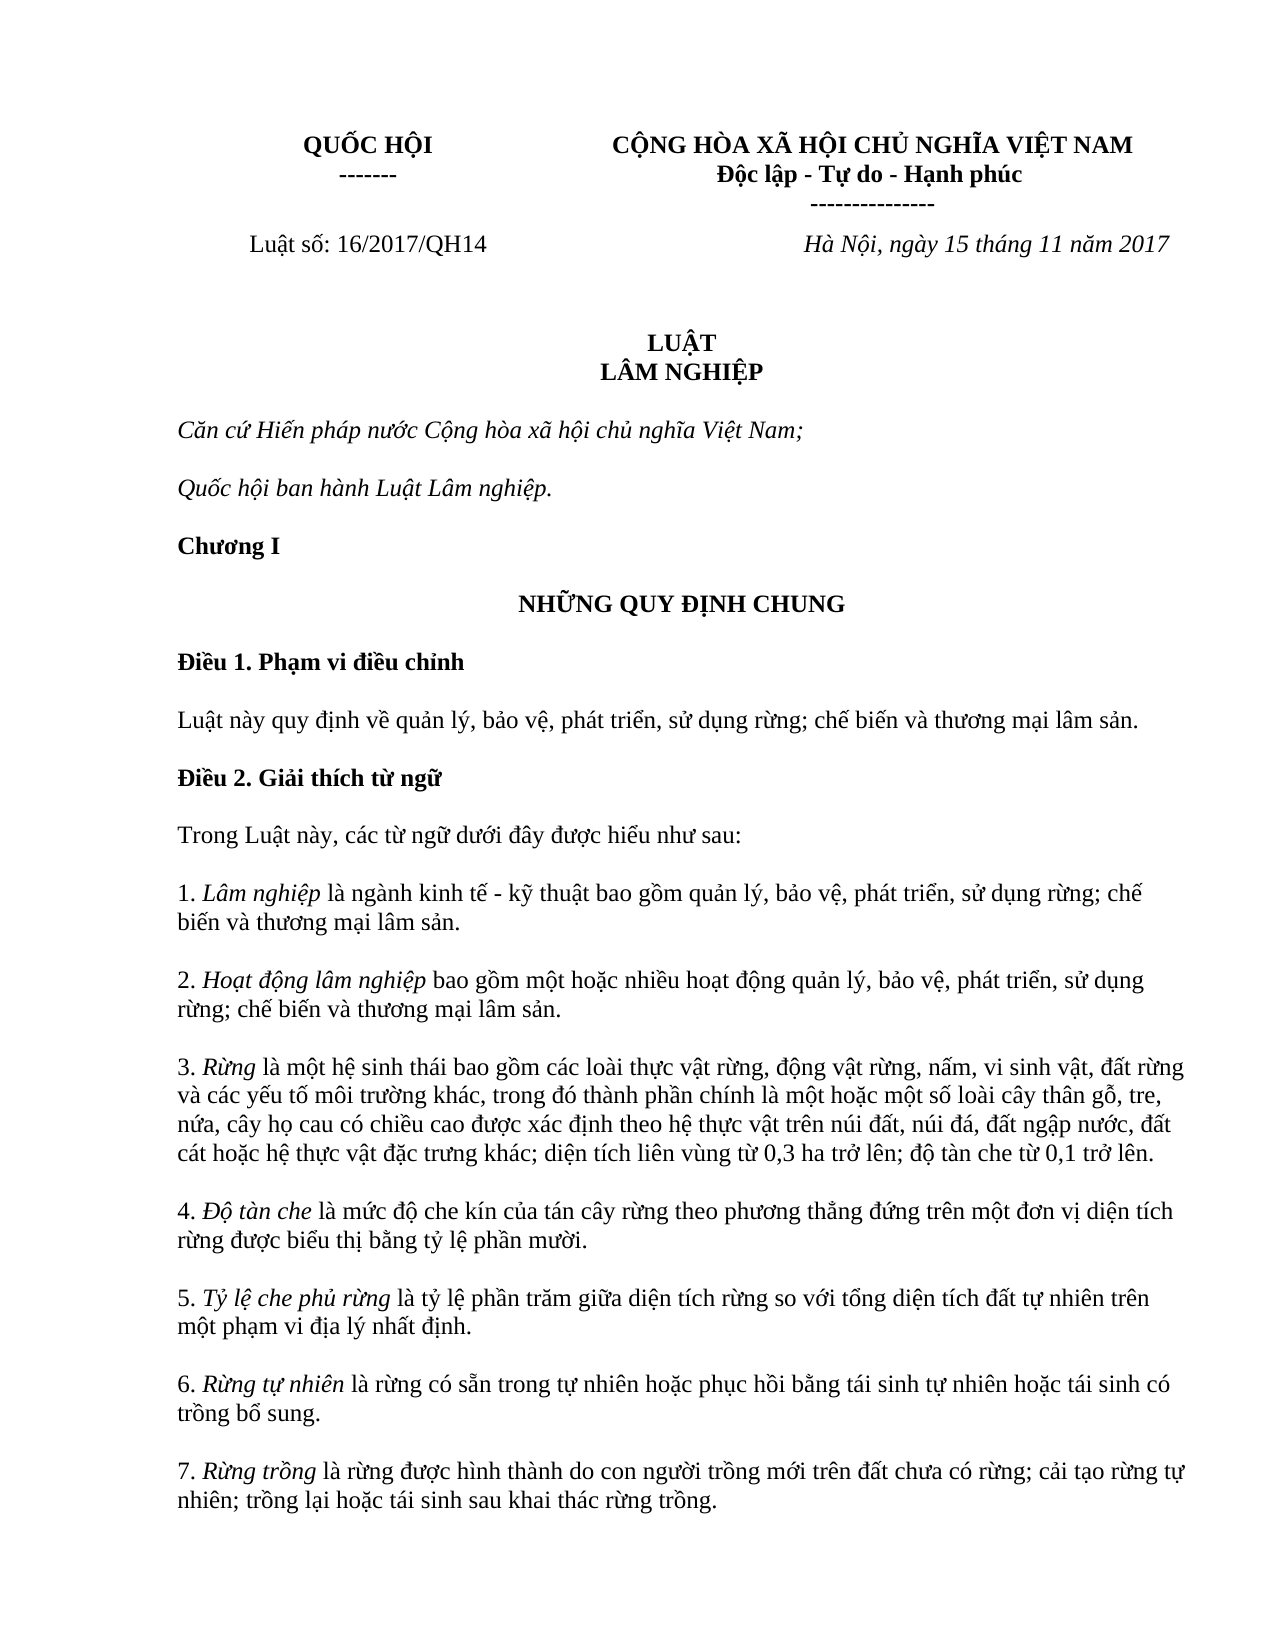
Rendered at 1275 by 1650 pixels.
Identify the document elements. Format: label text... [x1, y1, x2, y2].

text NHỮNG QUY ĐỊNH CHUNG [177, 589, 1186, 618]
text 2. Hoạt động lâm nghiệp bao gồm một hoặc nhiều hoạt động quản lý, bảo vệ, phát triển, sử dụng rừng; chế biến và thương mại lâm sản. [177, 965, 1186, 1023]
text LUẬT LÂM NGHIỆP [177, 328, 1186, 386]
text Chương I [177, 531, 1186, 560]
text 5. Tỷ lệ che phủ rừng là tỷ lệ phần trăm giữa diện tích rừng so với tổng diện tích đất tự nhiên trên một phạm vi địa lý nhất định. [177, 1283, 1186, 1340]
text Quốc hội ban hành Luật Lâm nghiệp. [177, 473, 1186, 502]
table_header QUỐC HỘI ------- [177, 118, 558, 217]
text Trong Luật này, các từ ngữ dưới đây được hiểu như sau: [177, 821, 1186, 849]
text 6. Rừng tự nhiên là rừng có sẵn trong tự nhiên hoặc phục hồi bằng tái sinh tự nhiên hoặc tái sinh có trồng bổ sung. [177, 1369, 1186, 1427]
text 7. Rừng trồng là rừng được hình thành do con người trồng mới trên đất chưa có rừng; cải tạo rừng tự nhiên; trồng lại hoặc tái sinh sau khai thác rừng trồng. [177, 1456, 1186, 1513]
text Điều 1. Phạm vi điều chỉnh [177, 647, 1186, 676]
text 3. Rừng là một hệ sinh thái bao gồm các loài thực vật rừng, động vật rừng, nấm, vi sinh vật, đất rừng và các yếu tố môi trường khác, trong đó thành phần chính là một hoặc một số loài cây thân gỗ, tre, nứa, cây họ cau có chiều cao được xác định theo hệ thực vật trên núi đất, núi đá, đất ngập nước, đất cát hoặc hệ thực vật đặc trưng khác; diện tích liên vùng từ 0,3 ha trở lên; độ tàn che từ 0,1 trở lên. [177, 1052, 1186, 1167]
table_cell Hà Nội, ngày 15 tháng 11 năm 2017 [559, 217, 1186, 258]
text 1. Lâm nghiệp là ngành kinh tế - kỹ thuật bao gồm quản lý, bảo vệ, phát triển, sử dụng rừng; chế biến và thương mại lâm sản. [177, 878, 1186, 936]
text 4. Độ tàn che là mức độ che kín của tán cây rừng theo phương thẳng đứng trên một đơn vị diện tích rừng được biểu thị bằng tỷ lệ phần mười. [177, 1196, 1186, 1253]
table_header CỘNG HÒA XÃ HỘI CHỦ NGHĨA VIỆT NAM Độc lập - Tự do - Hạnh phúc --------------- [559, 118, 1186, 217]
text Căn cứ Hiến pháp nước Cộng hòa xã hội chủ nghĩa Việt Nam; [177, 415, 1186, 444]
text Luật này quy định về quản lý, bảo vệ, phát triển, sử dụng rừng; chế biến và thương mại lâm sản. [177, 705, 1186, 733]
table_cell Luật số: 16/2017/QH14 [177, 217, 558, 258]
text Điều 2. Giải thích từ ngữ [177, 763, 1186, 791]
